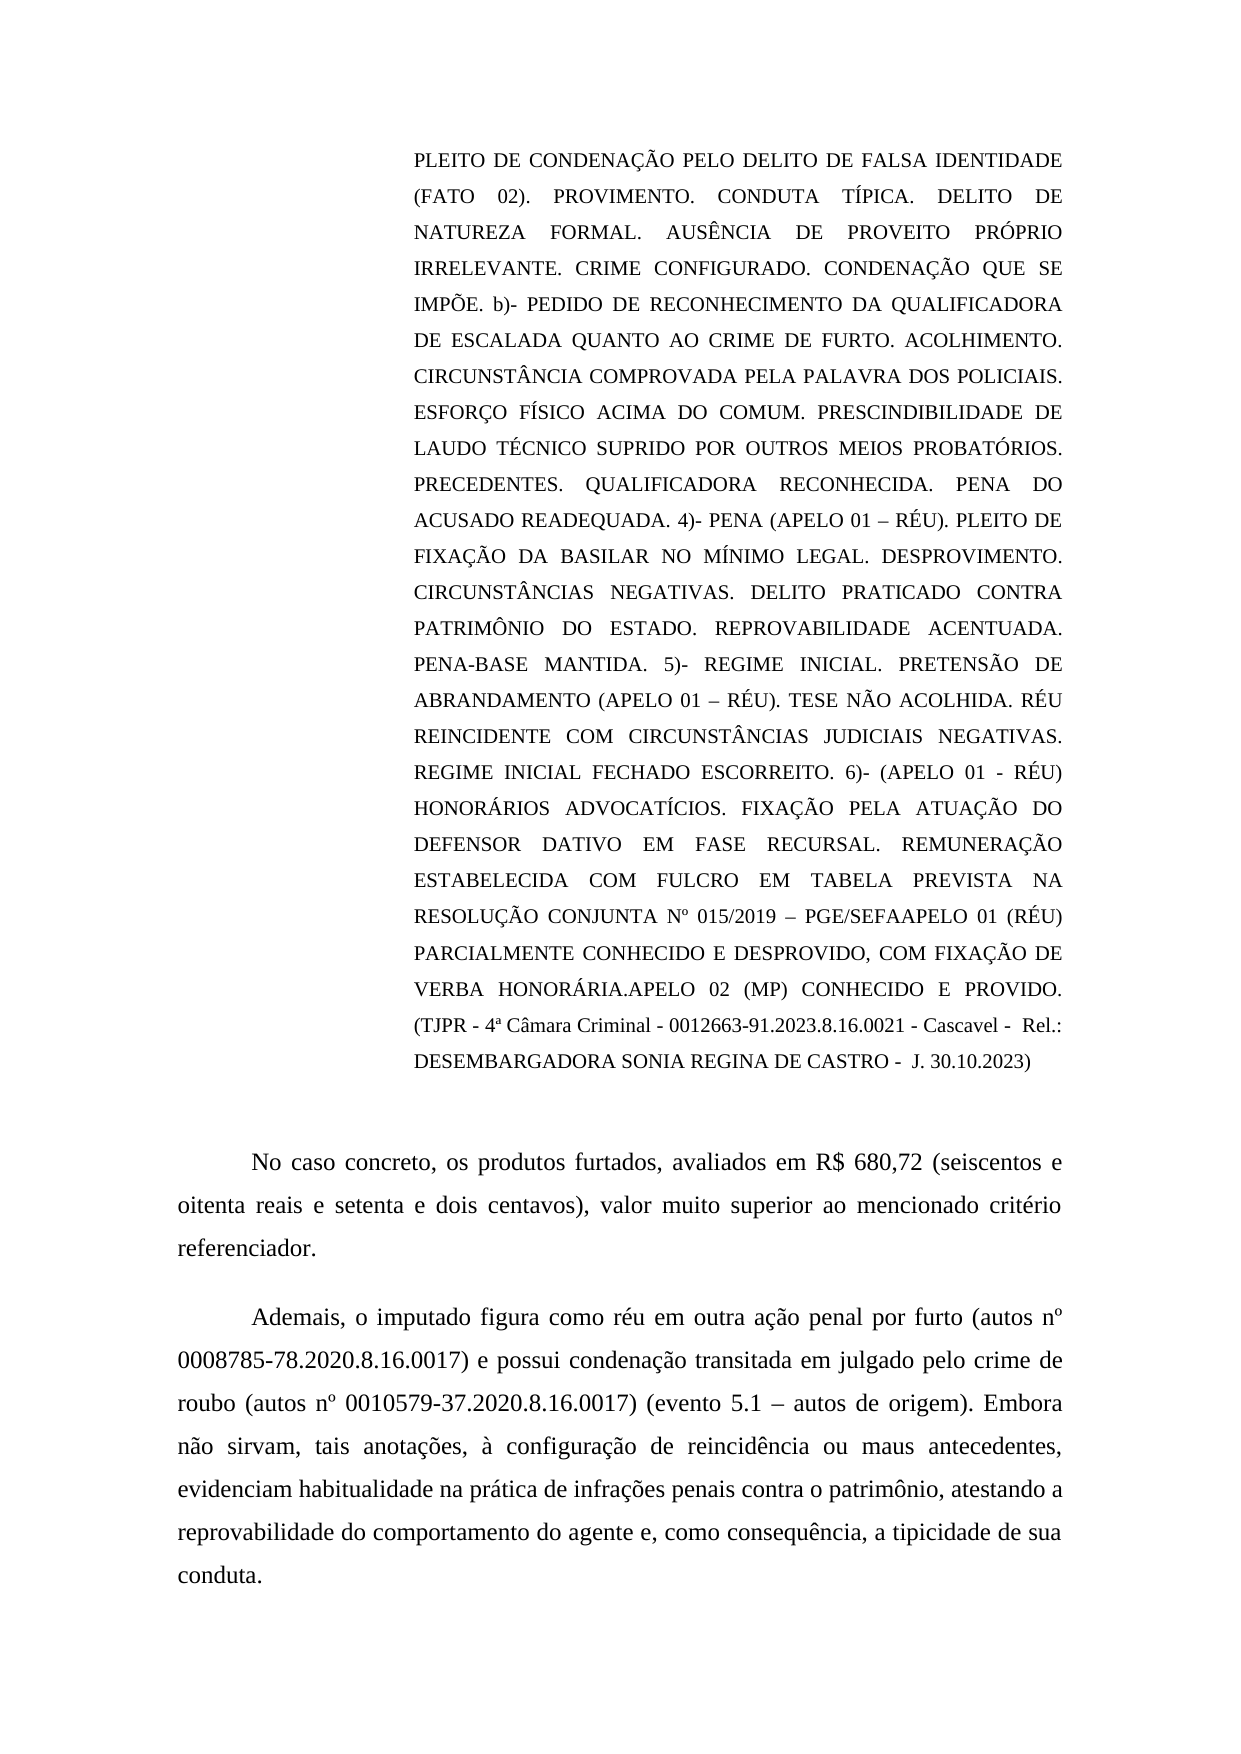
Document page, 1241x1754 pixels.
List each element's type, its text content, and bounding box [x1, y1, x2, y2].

text Ademais, o imputado figura como réu em outra ação penal por furto (autos nº 0008785-78.2020.8.16.0017) e possui condenação transitada em julgado pelo crime de roubo (autos nº 0010579-37.2020.8.16.0017) (evento 5.1 – autos de origem). Embora não sirvam, tais anotações, à configuração de reincidência ou maus antecedentes, evidenciam habitualidade na prática de infrações penais contra o patrimônio, atestando a reprovabilidade do comportamento do agente e, como consequência, a tipicidade de sua conduta. [177, 1302, 1063, 1589]
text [413, 148, 1063, 1073]
text No caso concreto, os produtos furtados, avaliados em R$ 680,72 (seiscentos e oitenta reais e setenta e dois centavos), valor muito superior ao mencionado critério referenciador. [177, 1147, 1063, 1262]
